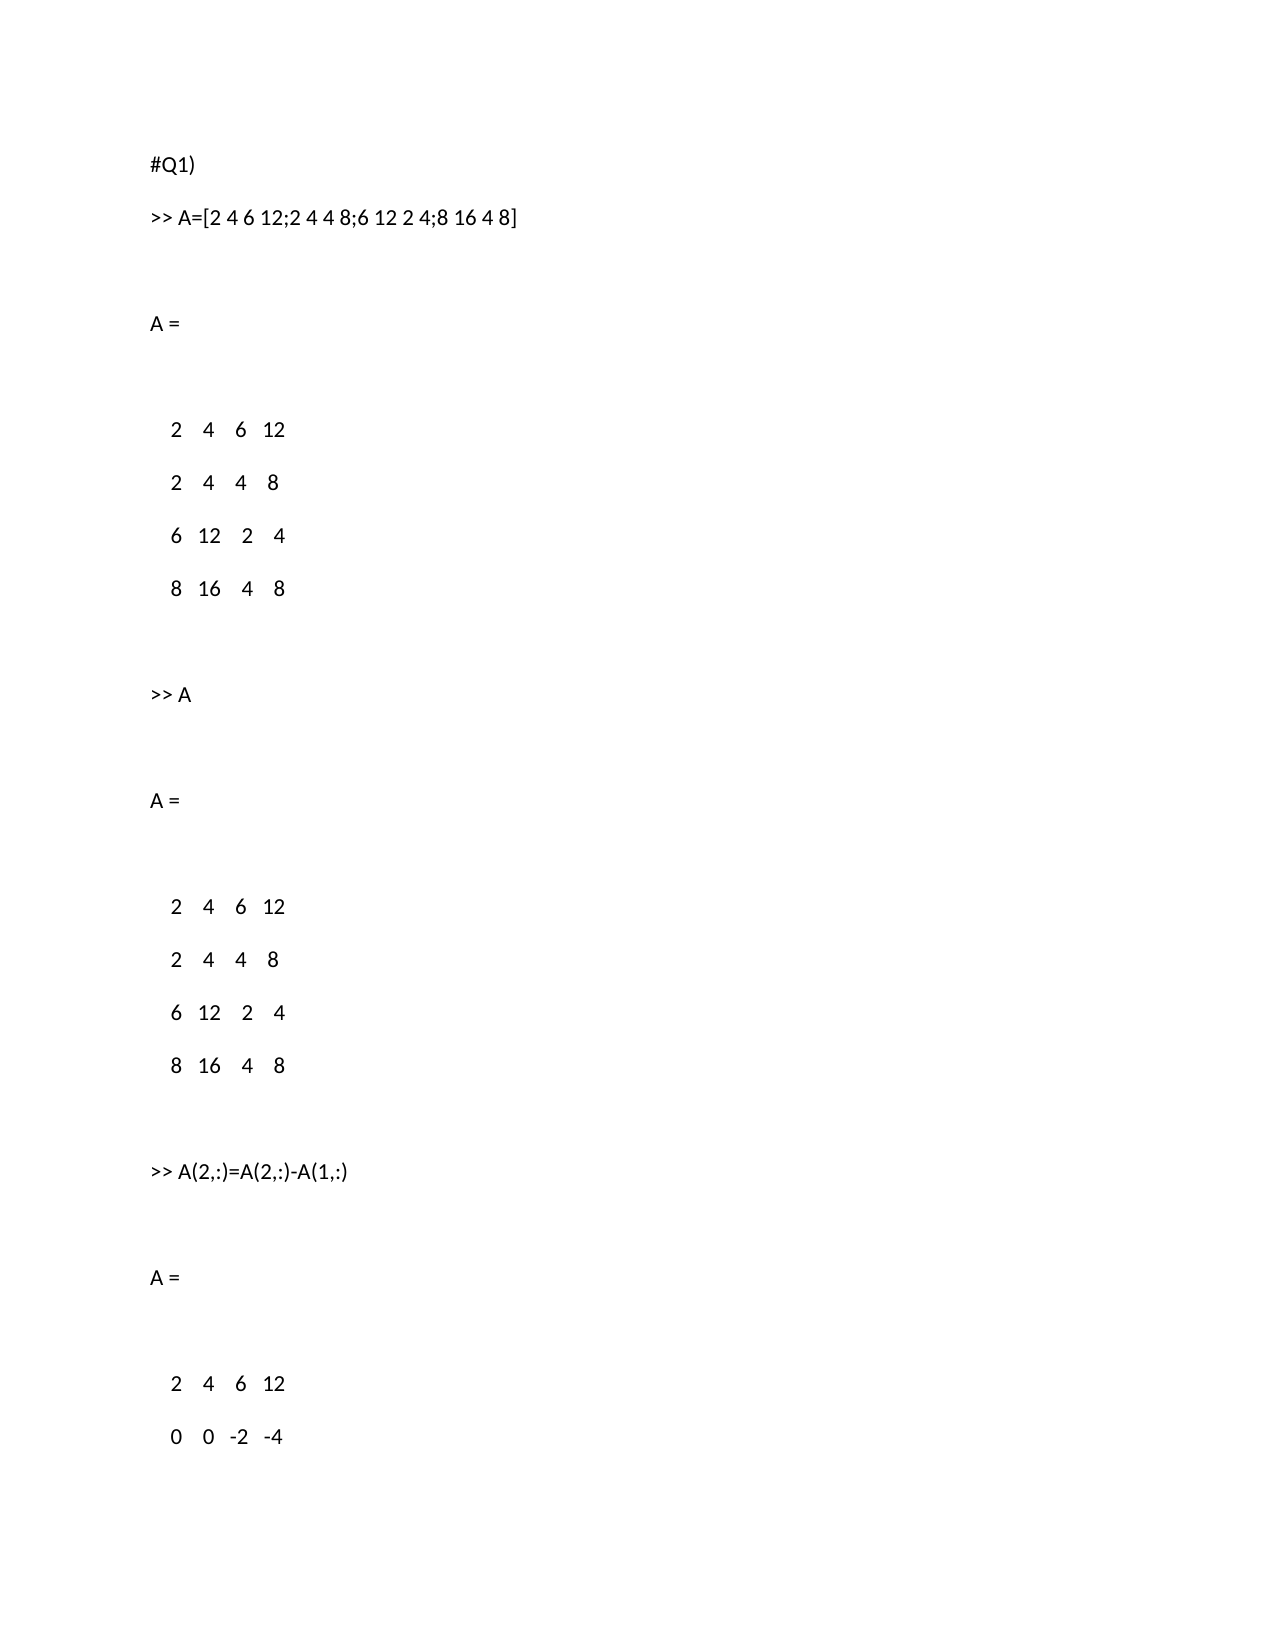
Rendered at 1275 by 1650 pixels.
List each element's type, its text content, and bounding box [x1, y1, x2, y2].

text 6 12 2 4 [150, 998, 1125, 1026]
text 2 4 6 12 [150, 1369, 1125, 1397]
text 2 4 4 8 [150, 468, 1125, 496]
text #Q1) [150, 150, 1125, 178]
text A = [150, 1263, 1125, 1291]
text A = [150, 309, 1125, 337]
text 8 16 4 8 [150, 1051, 1125, 1079]
text >> A(2,:)=A(2,:)-A(1,:) [150, 1157, 1125, 1185]
text 2 4 6 12 [150, 892, 1125, 920]
text 0 0 -2 -4 [150, 1422, 1125, 1451]
text 2 4 6 12 [150, 415, 1125, 443]
text 6 12 2 4 [150, 521, 1125, 549]
text 8 16 4 8 [150, 574, 1125, 602]
text >> A=[2 4 6 12;2 4 4 8;6 12 2 4;8 16 4 8] [150, 203, 1125, 231]
text A = [150, 786, 1125, 814]
text >> A [150, 680, 1125, 708]
text 2 4 4 8 [150, 945, 1125, 973]
